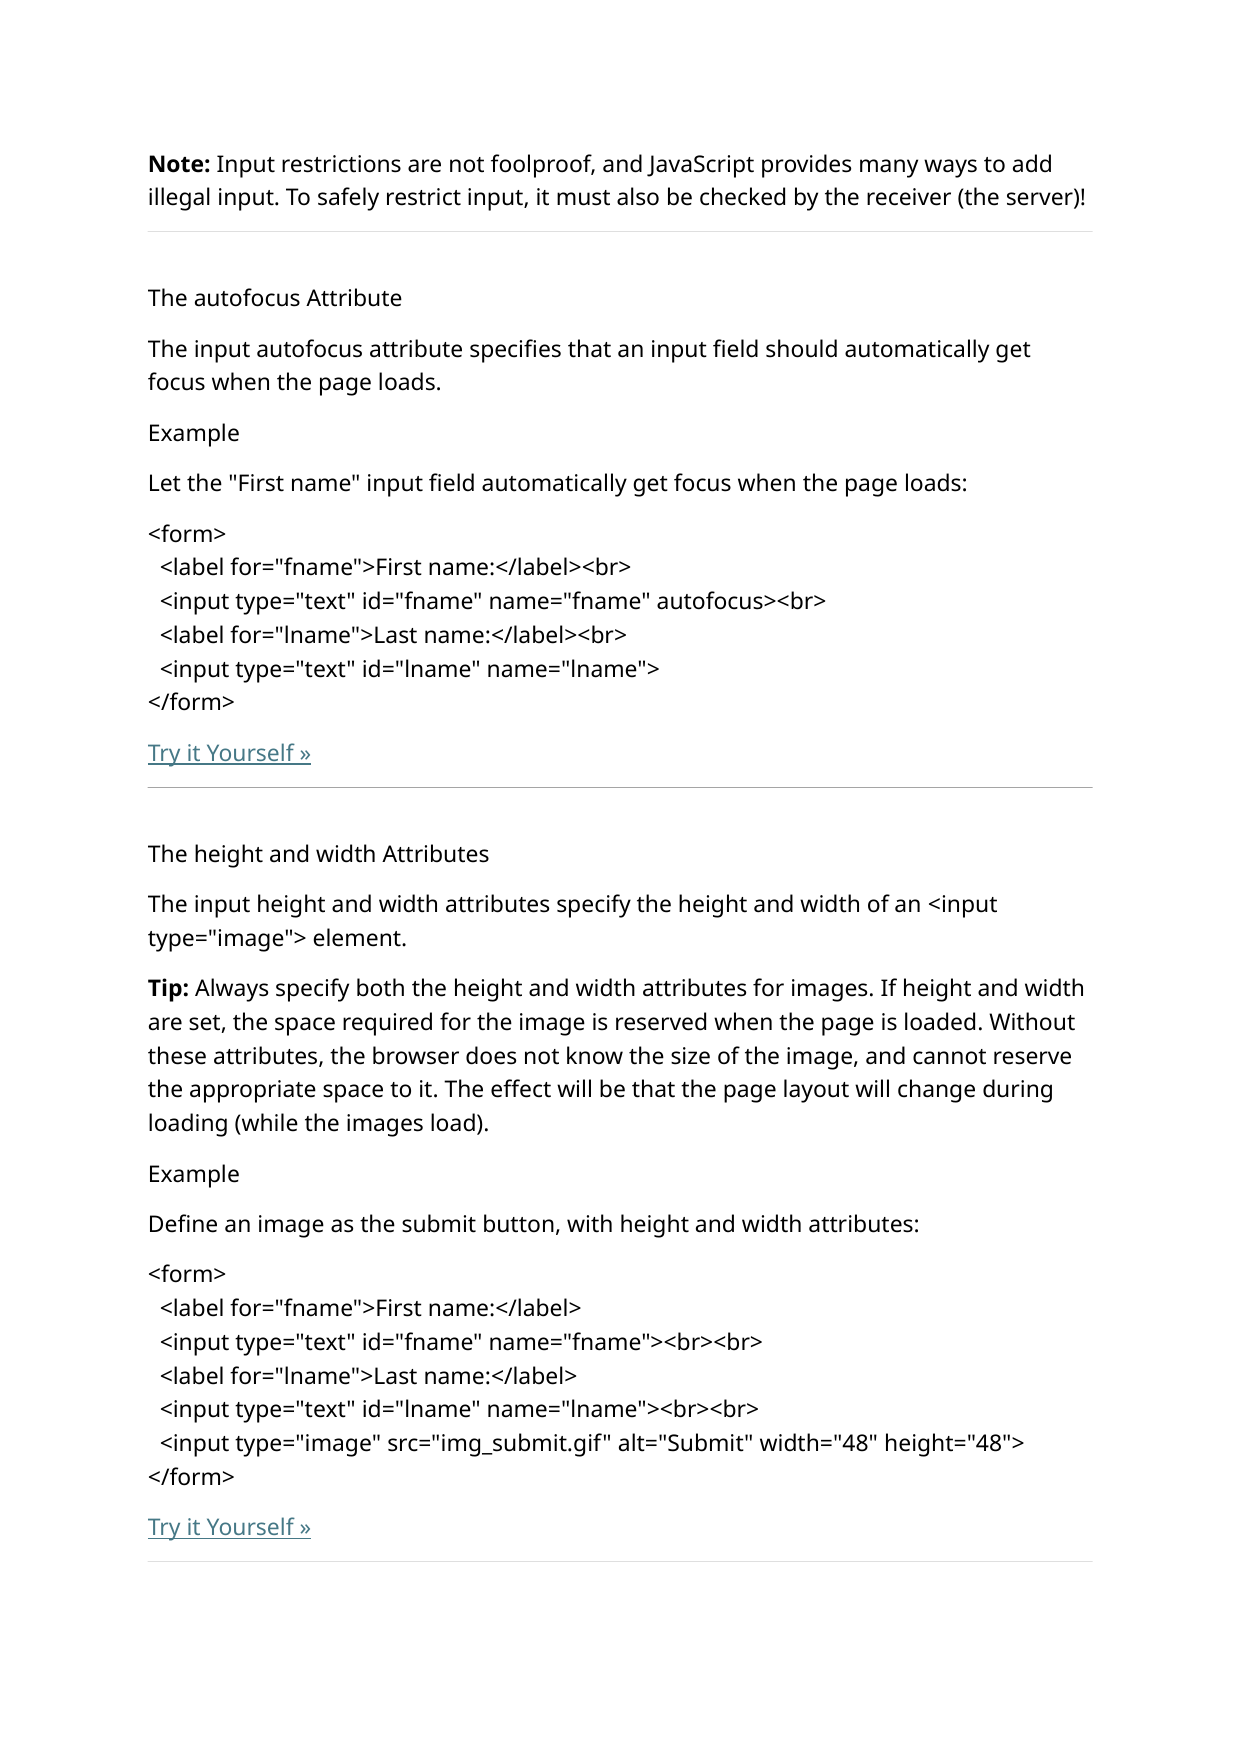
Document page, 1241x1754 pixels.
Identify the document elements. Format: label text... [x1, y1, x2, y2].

text Define an image as the submit button, with height and width attributes: [148, 1208, 1093, 1239]
text <form> <label for="fname">First name:</label><br> <input type="text" id="fname" name="fname" autofocus><br> <label for="lname">Last name:</label><br> <input type="text" id="lname" name="lname"> </form> [148, 518, 1093, 718]
text <form> <label for="fname">First name:</label> <input type="text" id="fname" name="fname"><br><br> <label for="lname">Last name:</label> <input type="text" id="lname" name="lname"><br><br> <input type="image" src="img_submit.gif" alt="Submit" width="48" height="48"> </form> [148, 1258, 1093, 1492]
text The input height and width attributes specify the height and width of an <input type="image"> element. [148, 888, 1093, 953]
text Note: Input restrictions are not foolproof, and JavaScript provides many ways to add illegal input. To safely restrict input, it must also be checked by the receiver (the server)! [148, 148, 1093, 213]
text Try it Yourself » [148, 1511, 1093, 1543]
text The height and width Attributes [148, 838, 1093, 869]
text The input autofocus attribute specifies that an input field should automatically get focus when the page loads. [148, 333, 1093, 398]
text Example [148, 417, 1093, 448]
text Try it Yourself » [148, 737, 1093, 768]
text Let the "First name" input field automatically get focus when the page loads: [148, 467, 1093, 498]
text Example [148, 1158, 1093, 1189]
text Tip: Always specify both the height and width attributes for images. If height and width are set, the space required for the image is reserved when the page is loaded. Without these attributes, the browser does not know the size of the image, and cannot reserve the appropriate space to it. The effect will be that the page layout will change during loading (while the images load). [148, 972, 1093, 1138]
text The autofocus Attribute [148, 282, 1093, 313]
